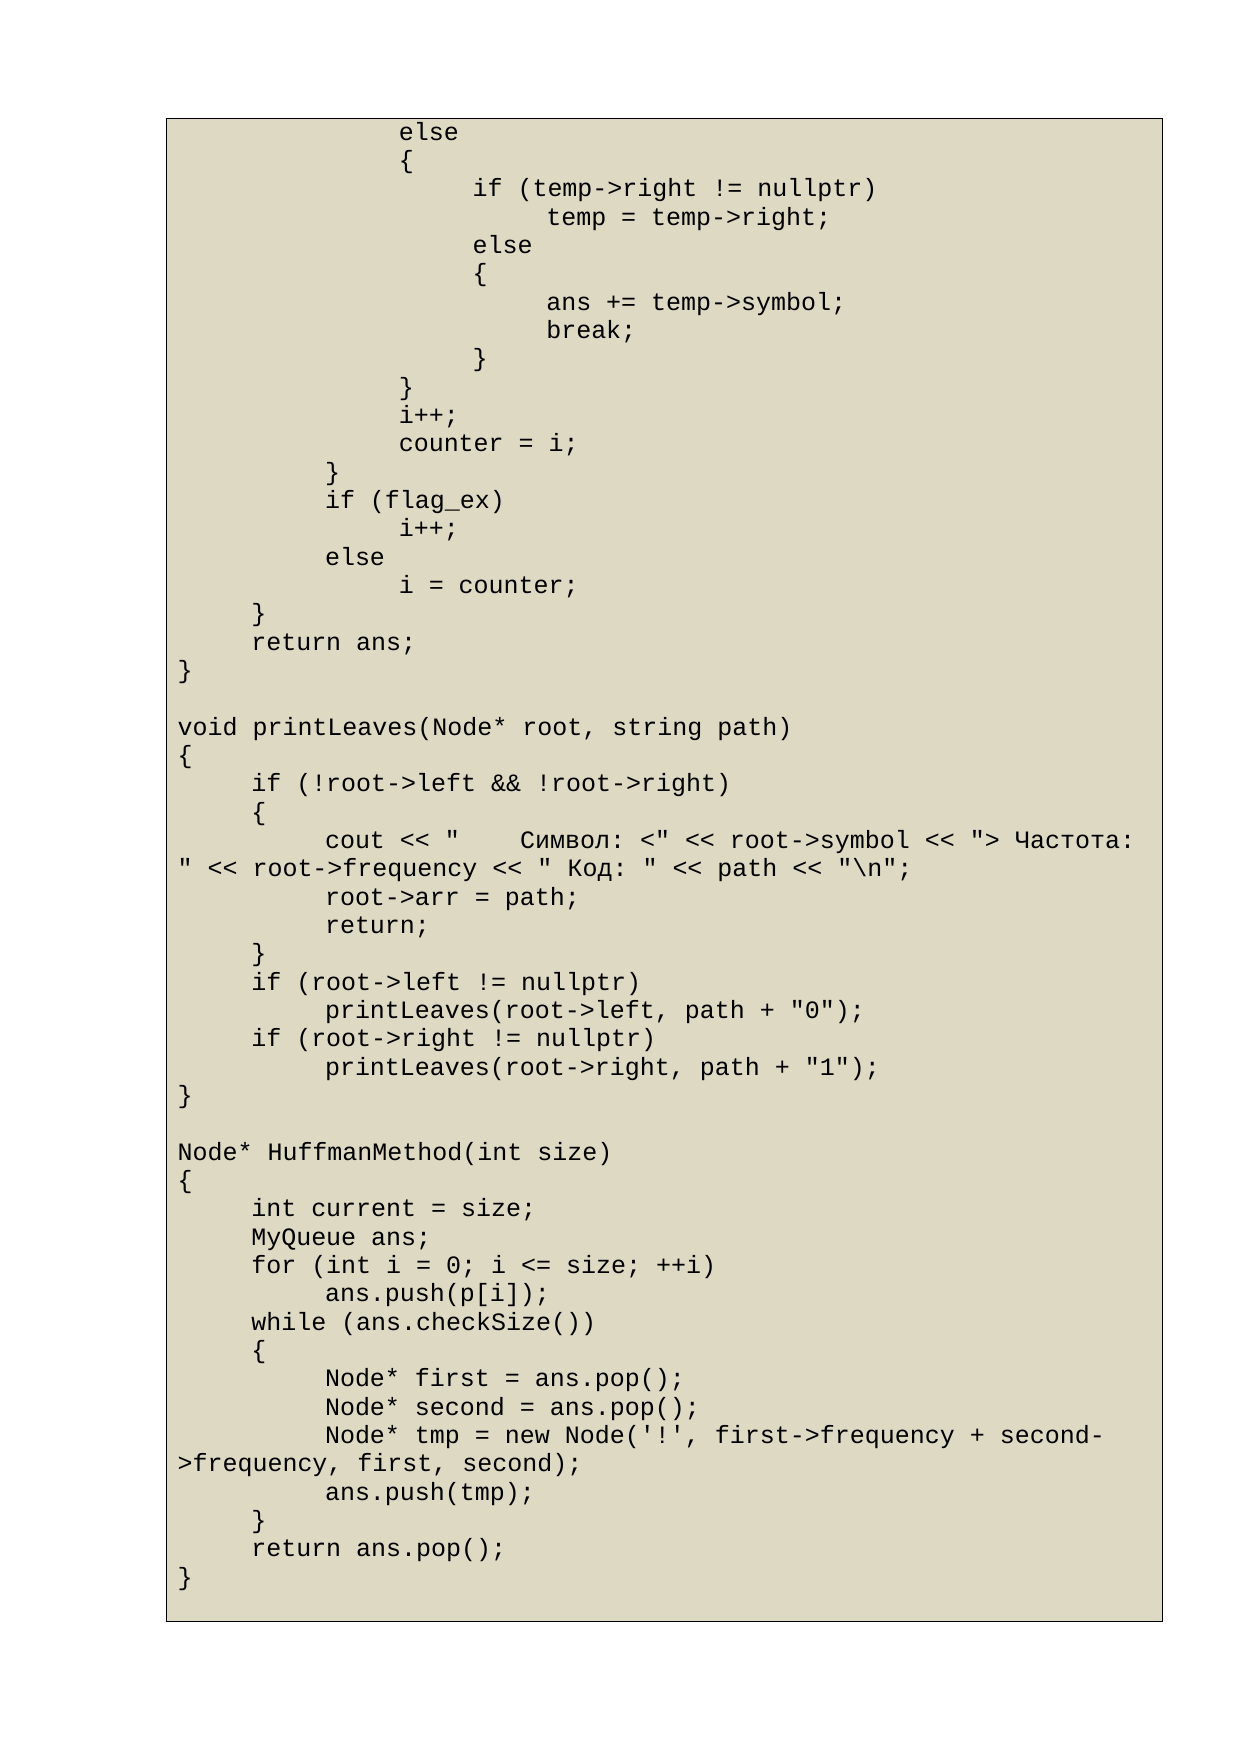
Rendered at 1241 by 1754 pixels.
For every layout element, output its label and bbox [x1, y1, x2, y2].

table_header [167, 119, 1162, 1621]
